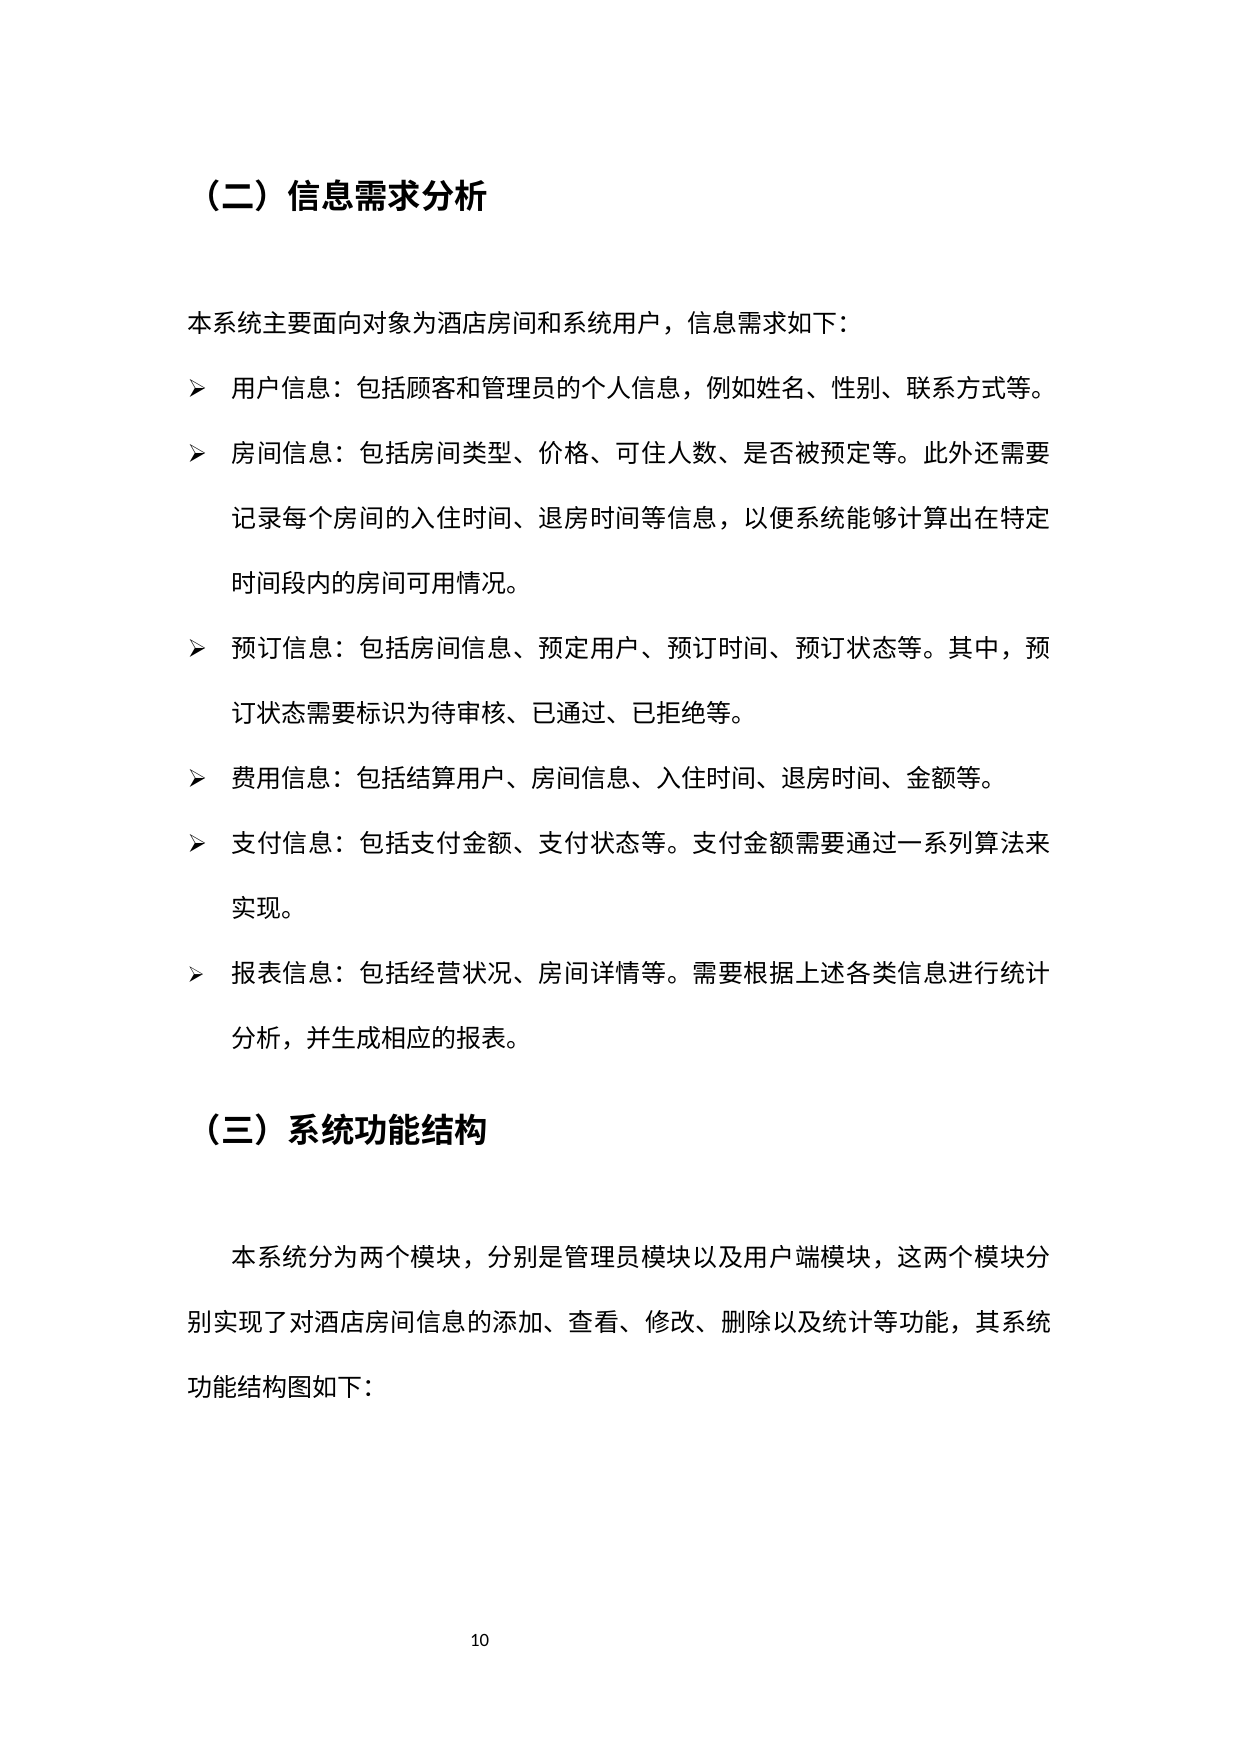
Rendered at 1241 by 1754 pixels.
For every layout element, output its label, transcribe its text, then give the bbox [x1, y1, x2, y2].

list 用户信息：包括顾客和管理员的个人信息，例如姓名、性别、联系方式等。 [187, 354, 1053, 419]
list 本系统主要面向对象为酒店房间和系统用户，信息需求如下： [187, 289, 1053, 354]
subtitle 信息需求分析 [187, 162, 1053, 227]
list 房间信息：包括房间类型、价格、可住人数、是否被预定等。此外还需要记录每个房间的入住时间、退房时间等信息，以便系统能够计算出在特定时间段内的房间可用情况。 [187, 419, 1053, 614]
list 预订信息：包括房间信息、预定用户、预订时间、预订状态等。其中，预订状态需要标识为待审核、已通过、已拒绝等。 [187, 614, 1053, 744]
list 支付信息：包括支付金额、支付状态等。支付金额需要通过一系列算法来实现。 [187, 809, 1053, 939]
list 报表信息：包括经营状况、房间详情等。需要根据上述各类信息进行统计分析，并生成相应的报表。 [187, 939, 1053, 1069]
list 费用信息：包括结算用户、房间信息、入住时间、退房时间、金额等。 [187, 744, 1053, 809]
text 本系统分为两个模块，分别是管理员模块以及用户端模块，这两个模块分别实现了对酒店房间信息的添加、查看、修改、删除以及统计等功能，其系统功能结构图如下： [187, 1223, 1053, 1418]
subtitle （三）系统功能结构 [187, 1096, 1053, 1161]
